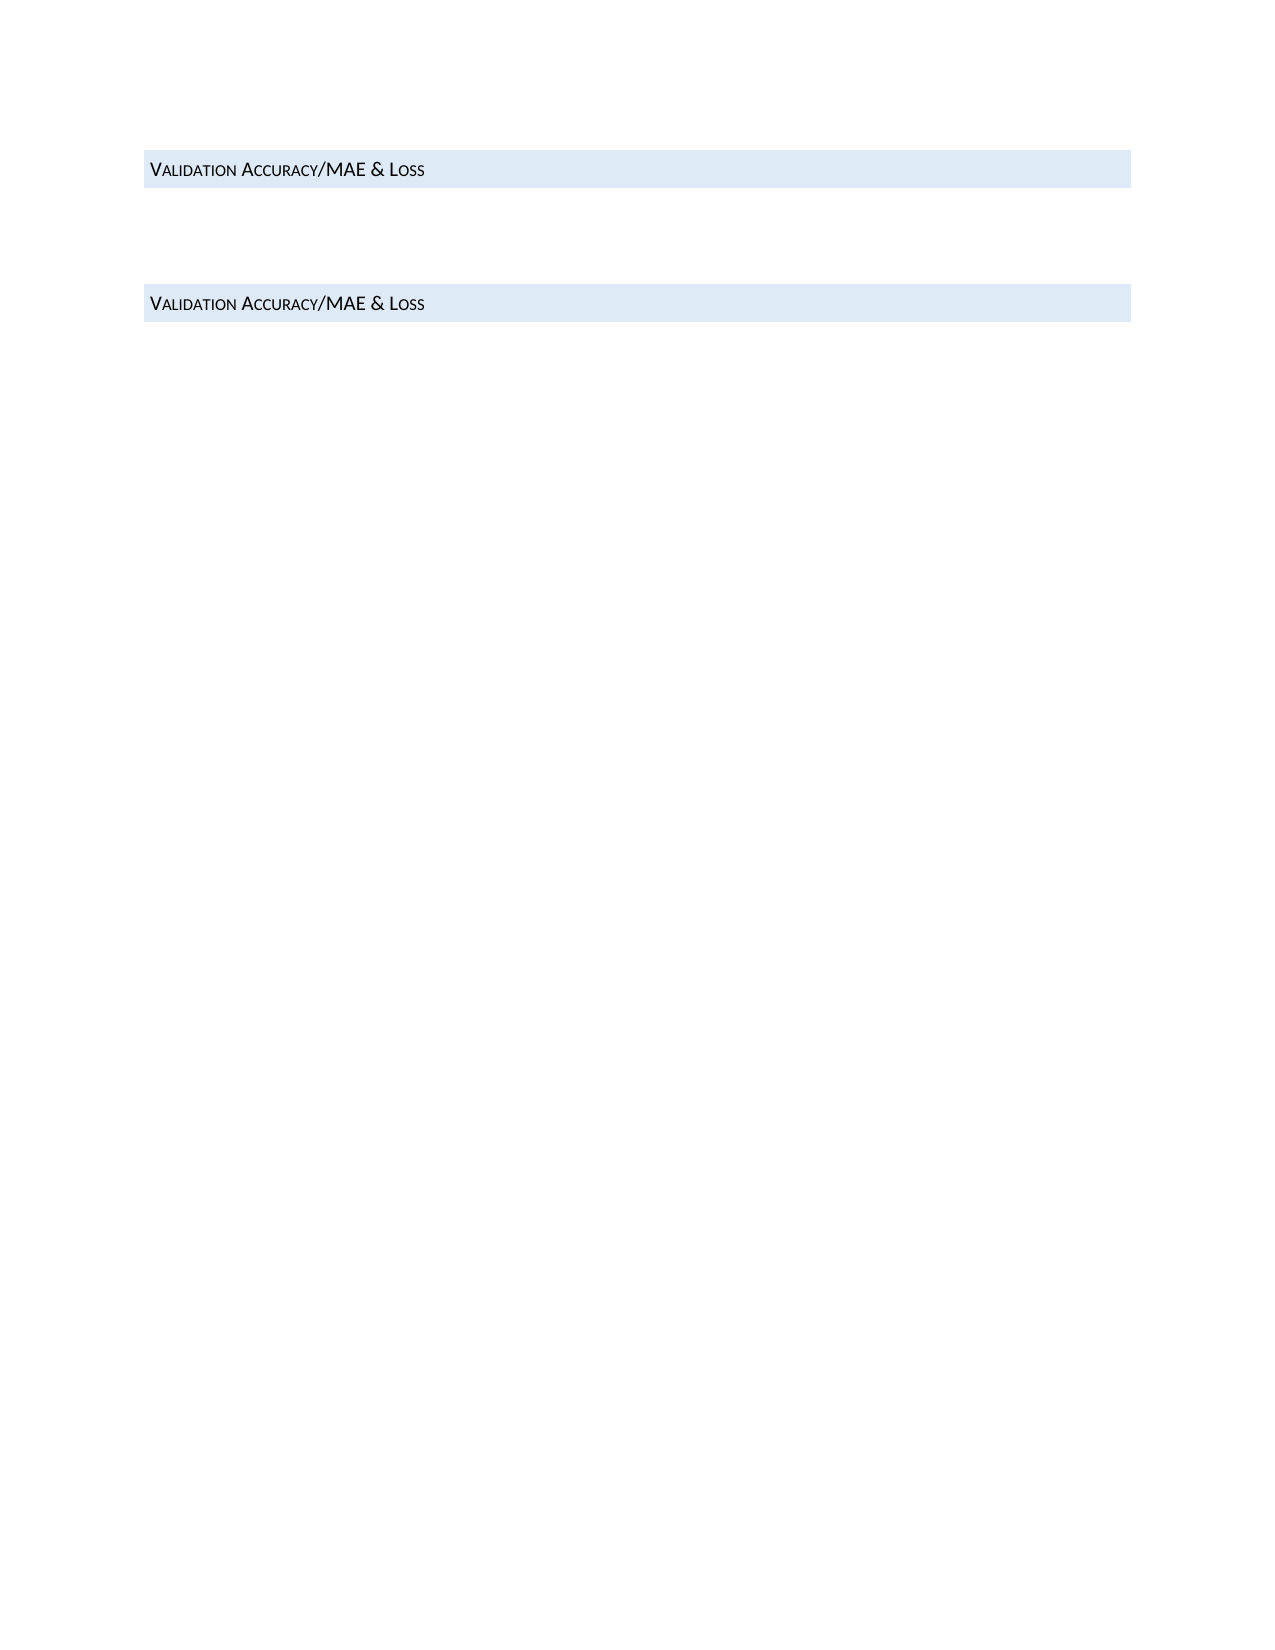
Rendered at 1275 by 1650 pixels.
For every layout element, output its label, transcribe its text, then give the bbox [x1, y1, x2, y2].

text Validation Accuracy/MAE & Loss [150, 156, 1125, 182]
text Validation Accuracy/MAE & Loss [150, 290, 1125, 316]
